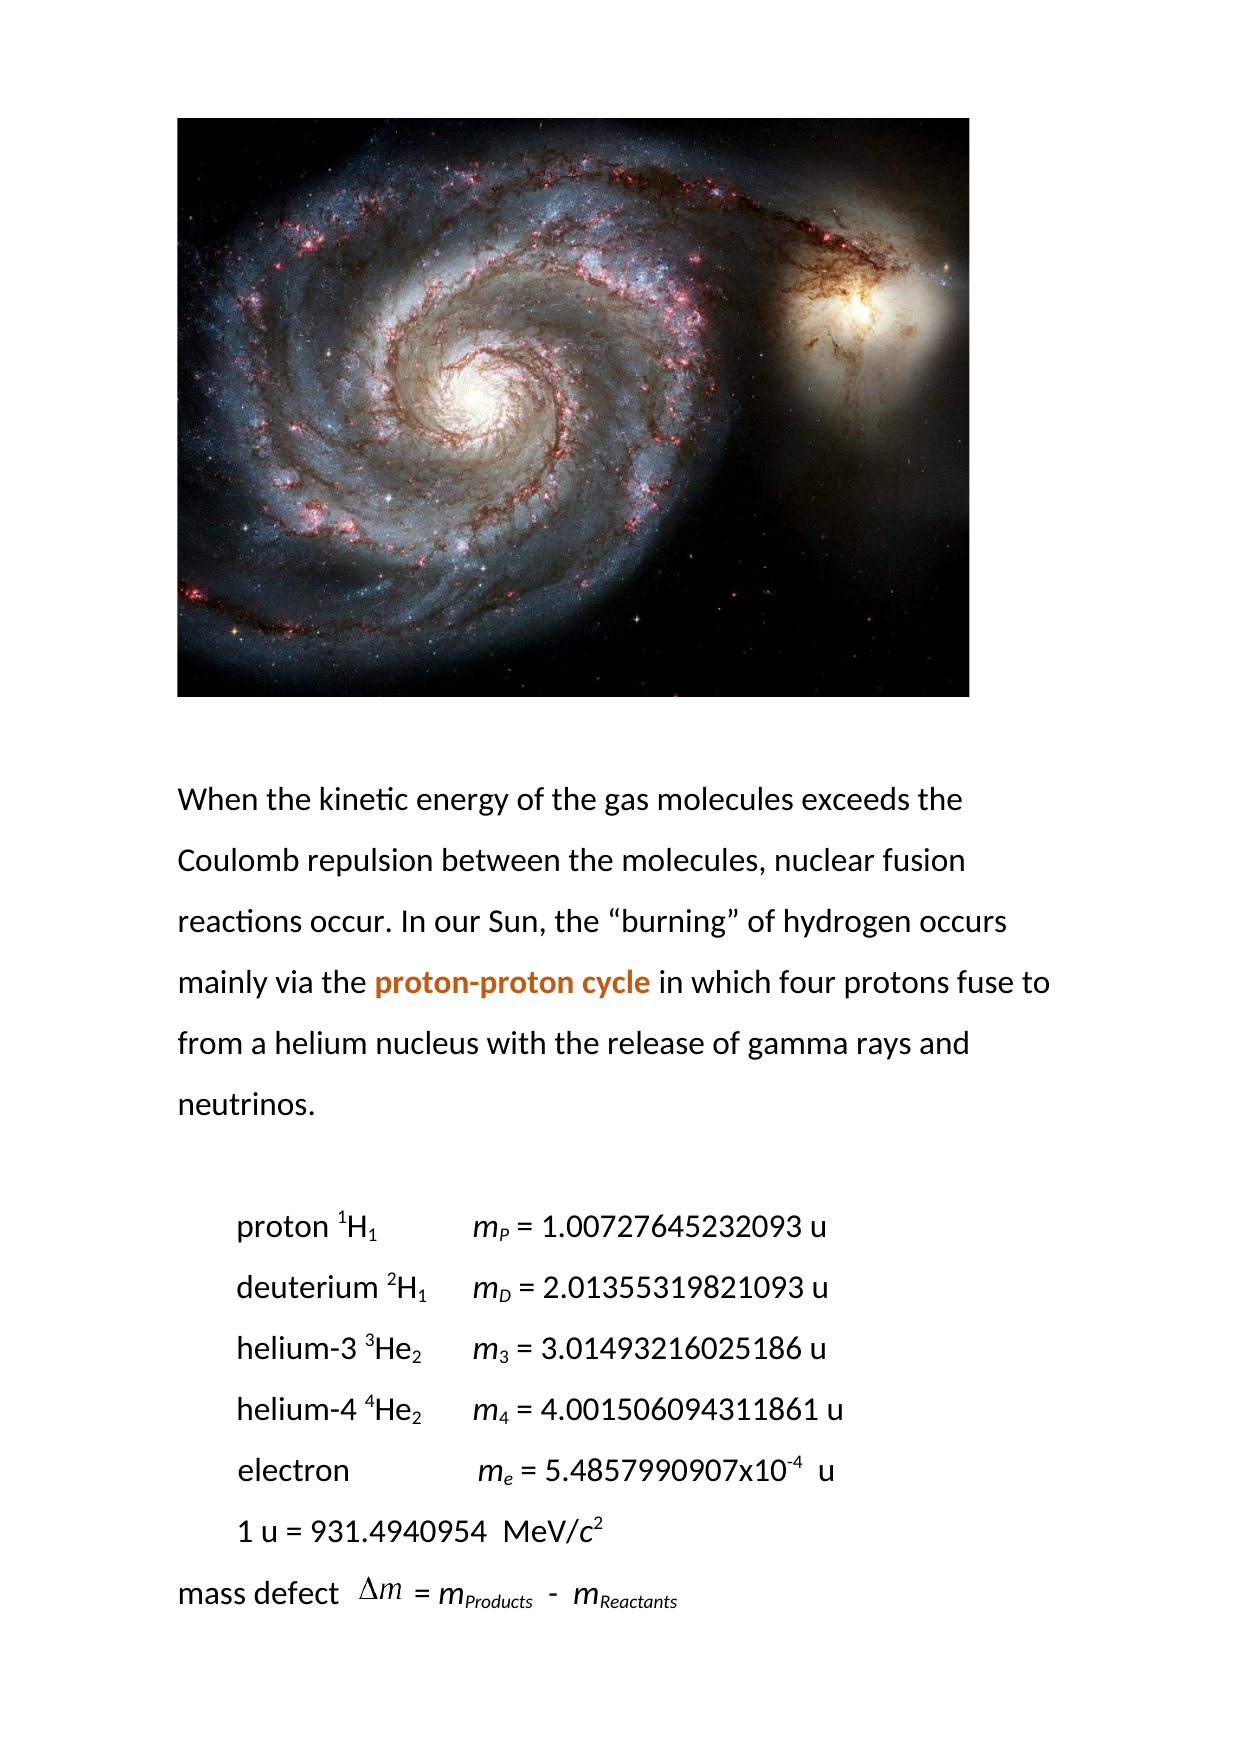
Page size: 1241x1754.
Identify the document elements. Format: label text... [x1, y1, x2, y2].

text helium-3 3He2 m3 = 3.01493216025186 u [177, 1327, 1063, 1368]
text deuterium 2H1 mD = 2.01355319821093 u [177, 1266, 1063, 1307]
picture [177, 118, 970, 697]
text helium-4 4He2 m4 = 4.001506094311861 u [177, 1388, 1063, 1429]
text mass defect = mProducts - mReactants [177, 1571, 1063, 1613]
text electron me = 5.4857990907x10-4 u [177, 1449, 1063, 1490]
text proton 1H1 mP = 1.00727645232093 u [177, 1205, 1063, 1246]
text When the kinetic energy of the gas molecules exceeds the Coulomb repulsion between the molecules, nuclear fusion reactions occur. In our Sun, the “burning” of hydrogen occurs mainly via the proton-proton cycle in which four protons fuse to from a helium nucleus with the release of gamma rays and neutrinos. [177, 778, 1063, 1124]
text 1 u = 931.4940954 MeV/c2 [177, 1510, 1063, 1551]
